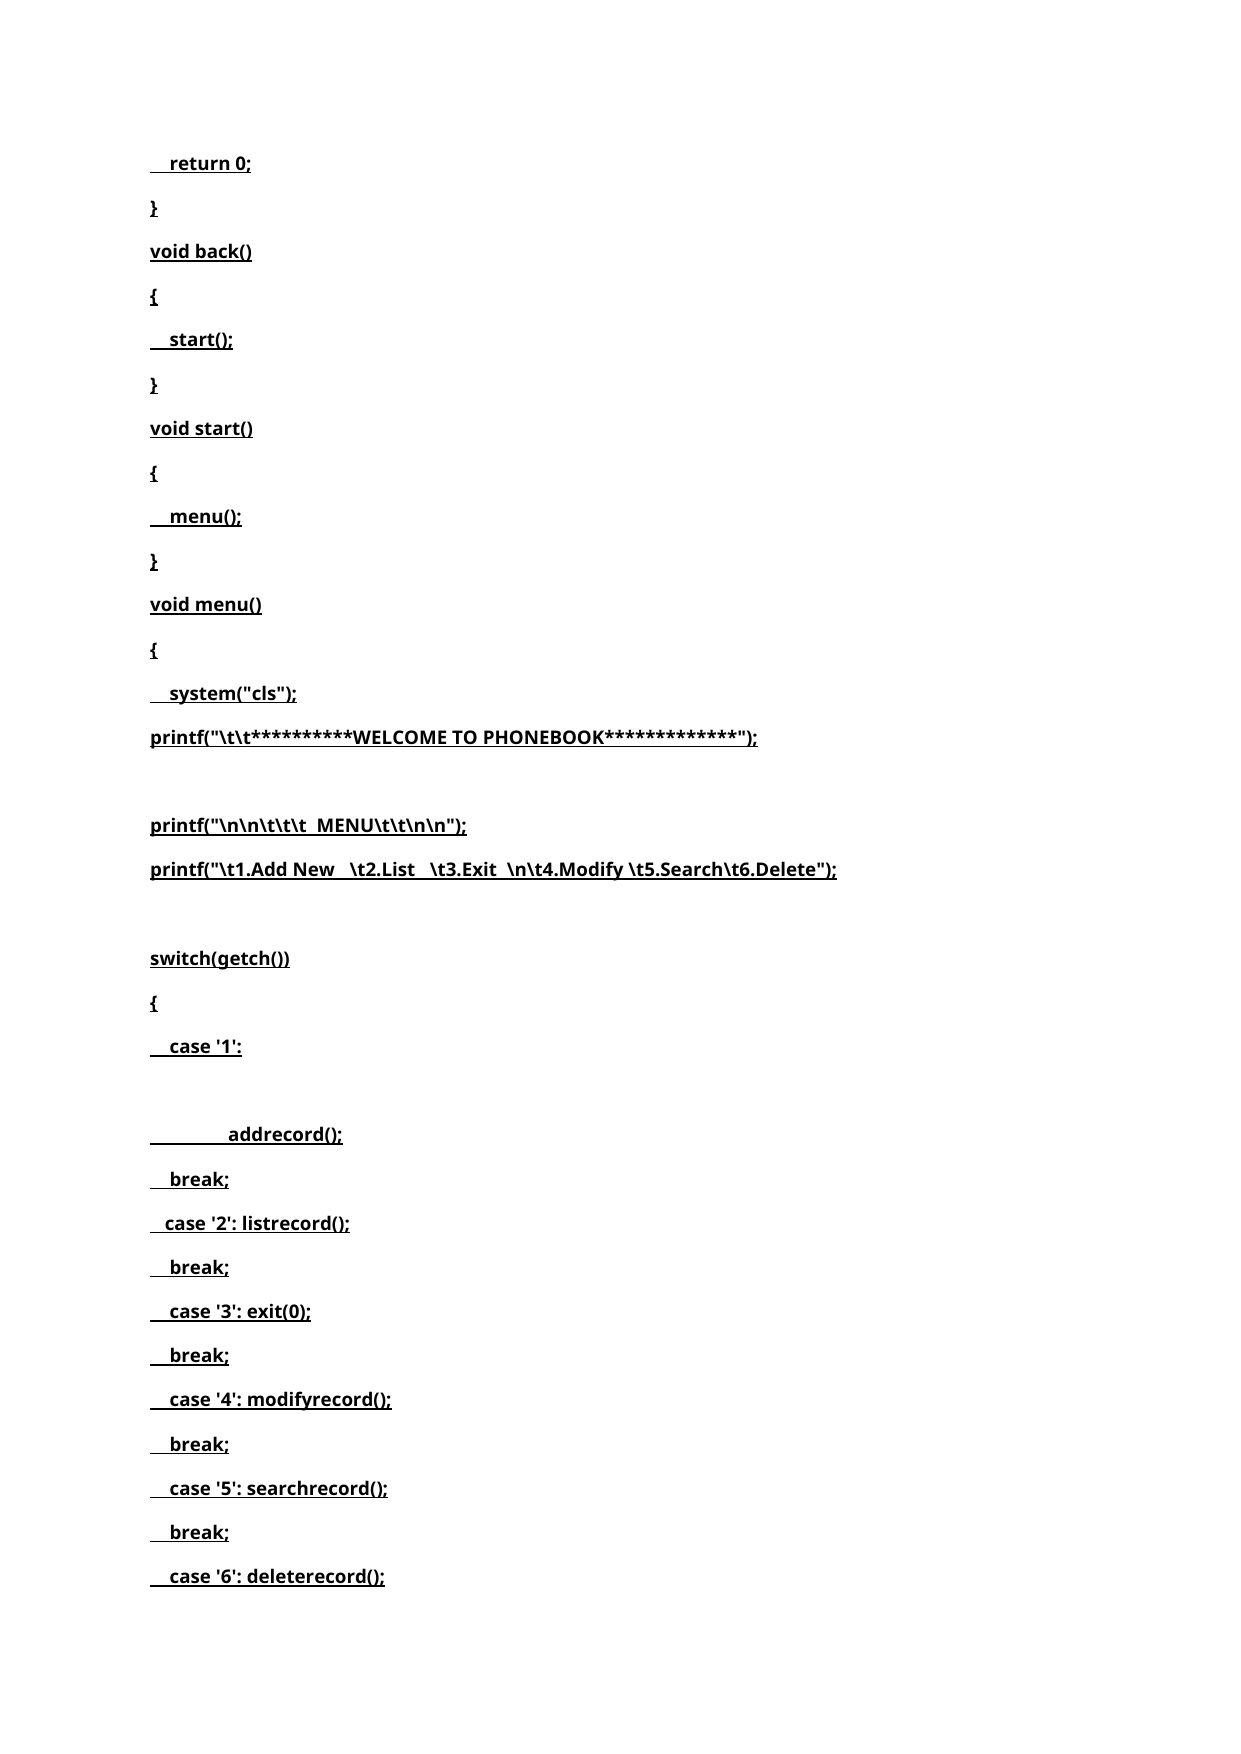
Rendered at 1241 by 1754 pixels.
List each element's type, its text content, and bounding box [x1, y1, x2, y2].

text { [150, 282, 1090, 308]
text case '2': listrecord(); [150, 1210, 1090, 1236]
text case '6': deleterecord(); [150, 1563, 1090, 1589]
text case '1': [150, 1033, 1090, 1059]
text printf("\t1.Add New \t2.List \t3.Exit \n\t4.Modify \t5.Search\t6.Delete"); [150, 857, 1090, 882]
text void menu() [150, 592, 1090, 617]
text } [150, 547, 1090, 573]
text switch(getch()) [150, 945, 1090, 971]
text break; [150, 1166, 1090, 1191]
text case '3': exit(0); [150, 1298, 1090, 1324]
text return 0; [150, 150, 1090, 176]
text break; [150, 1431, 1090, 1456]
text { [150, 459, 1090, 485]
text menu(); [150, 503, 1090, 529]
text printf("\t\t**********WELCOME TO PHONEBOOK*************"); [150, 724, 1090, 750]
text case '5': searchrecord(); [150, 1475, 1090, 1501]
text { [150, 989, 1090, 1015]
text addrecord(); [150, 1122, 1090, 1147]
text { [150, 636, 1090, 661]
text } [150, 194, 1090, 220]
text } [150, 371, 1090, 396]
text break; [150, 1519, 1090, 1545]
text printf("\n\n\t\t\t MENU\t\t\n\n"); [150, 812, 1090, 838]
text break; [150, 1342, 1090, 1368]
text break; [150, 1254, 1090, 1280]
text case '4': modifyrecord(); [150, 1387, 1090, 1412]
text system("cls"); [150, 680, 1090, 706]
text void start() [150, 415, 1090, 441]
text void back() [150, 238, 1090, 264]
text start(); [150, 327, 1090, 352]
